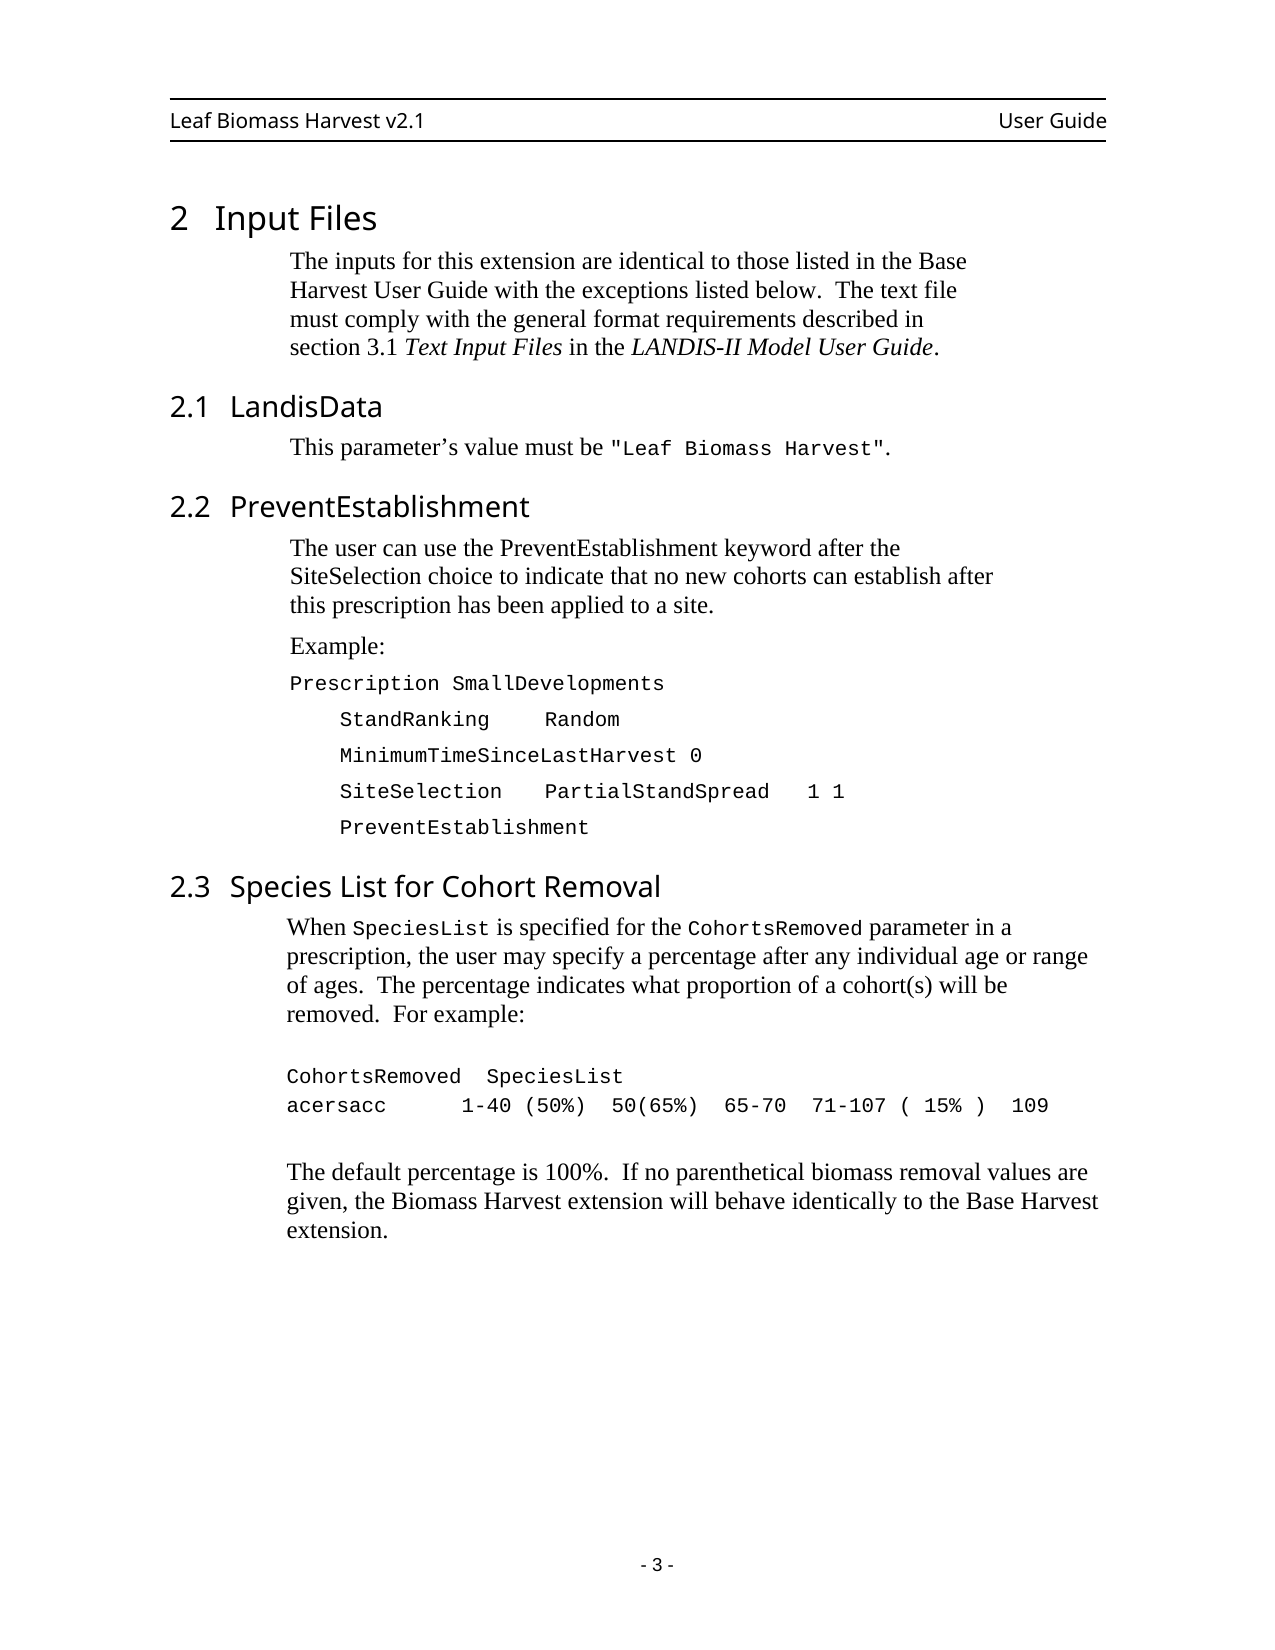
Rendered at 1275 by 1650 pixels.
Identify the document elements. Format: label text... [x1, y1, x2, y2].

text MinimumTimeSinceLastHarvest 0 [289, 745, 1001, 768]
subtitle LandisData [169, 386, 1106, 426]
text SiteSelection PartialStandSpread 1 1 [289, 781, 1001, 805]
text StandRanking Random [289, 709, 1001, 732]
subtitle Input Files [169, 194, 1106, 240]
text When SpeciesList is specified for the CohortsRemoved parameter in a prescription, the user may specify a percentage after any individual age or range of ages. The percentage indicates what proportion of a cohort(s) will be removed. For example: [286, 912, 1106, 1028]
text This parameter’s value must be "Leaf Biomass Harvest". [289, 432, 1001, 462]
text acersacc 1-40 (50%) 50(65%) 65-70 71-107 ( 15% ) 109 [286, 1095, 1106, 1119]
text The user can use the PreventEstablishment keyword after the SiteSelection choice to indicate that no new cohorts can establish after this prescription has been applied to a site. [289, 533, 1001, 619]
text PreventEstablishment [289, 817, 1001, 841]
subtitle Species List for Cohort Removal [169, 866, 1106, 906]
subtitle PreventEstablishment [169, 487, 1106, 526]
text The inputs for this extension are identical to those listed in the Base Harvest User Guide with the exceptions listed below. The text file must comply with the general format requirements described in section 3.1 Text Input Files in the LANDIS-II Model User Guide. [289, 246, 1001, 361]
text The default percentage is 100%. If no parenthetical biomass removal values are given, the Biomass Harvest extension will behave identically to the Base Harvest extension. [286, 1157, 1106, 1244]
text CohortsRemoved SpeciesList [286, 1066, 1106, 1090]
text Example: [289, 631, 1001, 660]
text Prescription SmallDevelopments [289, 673, 1001, 696]
